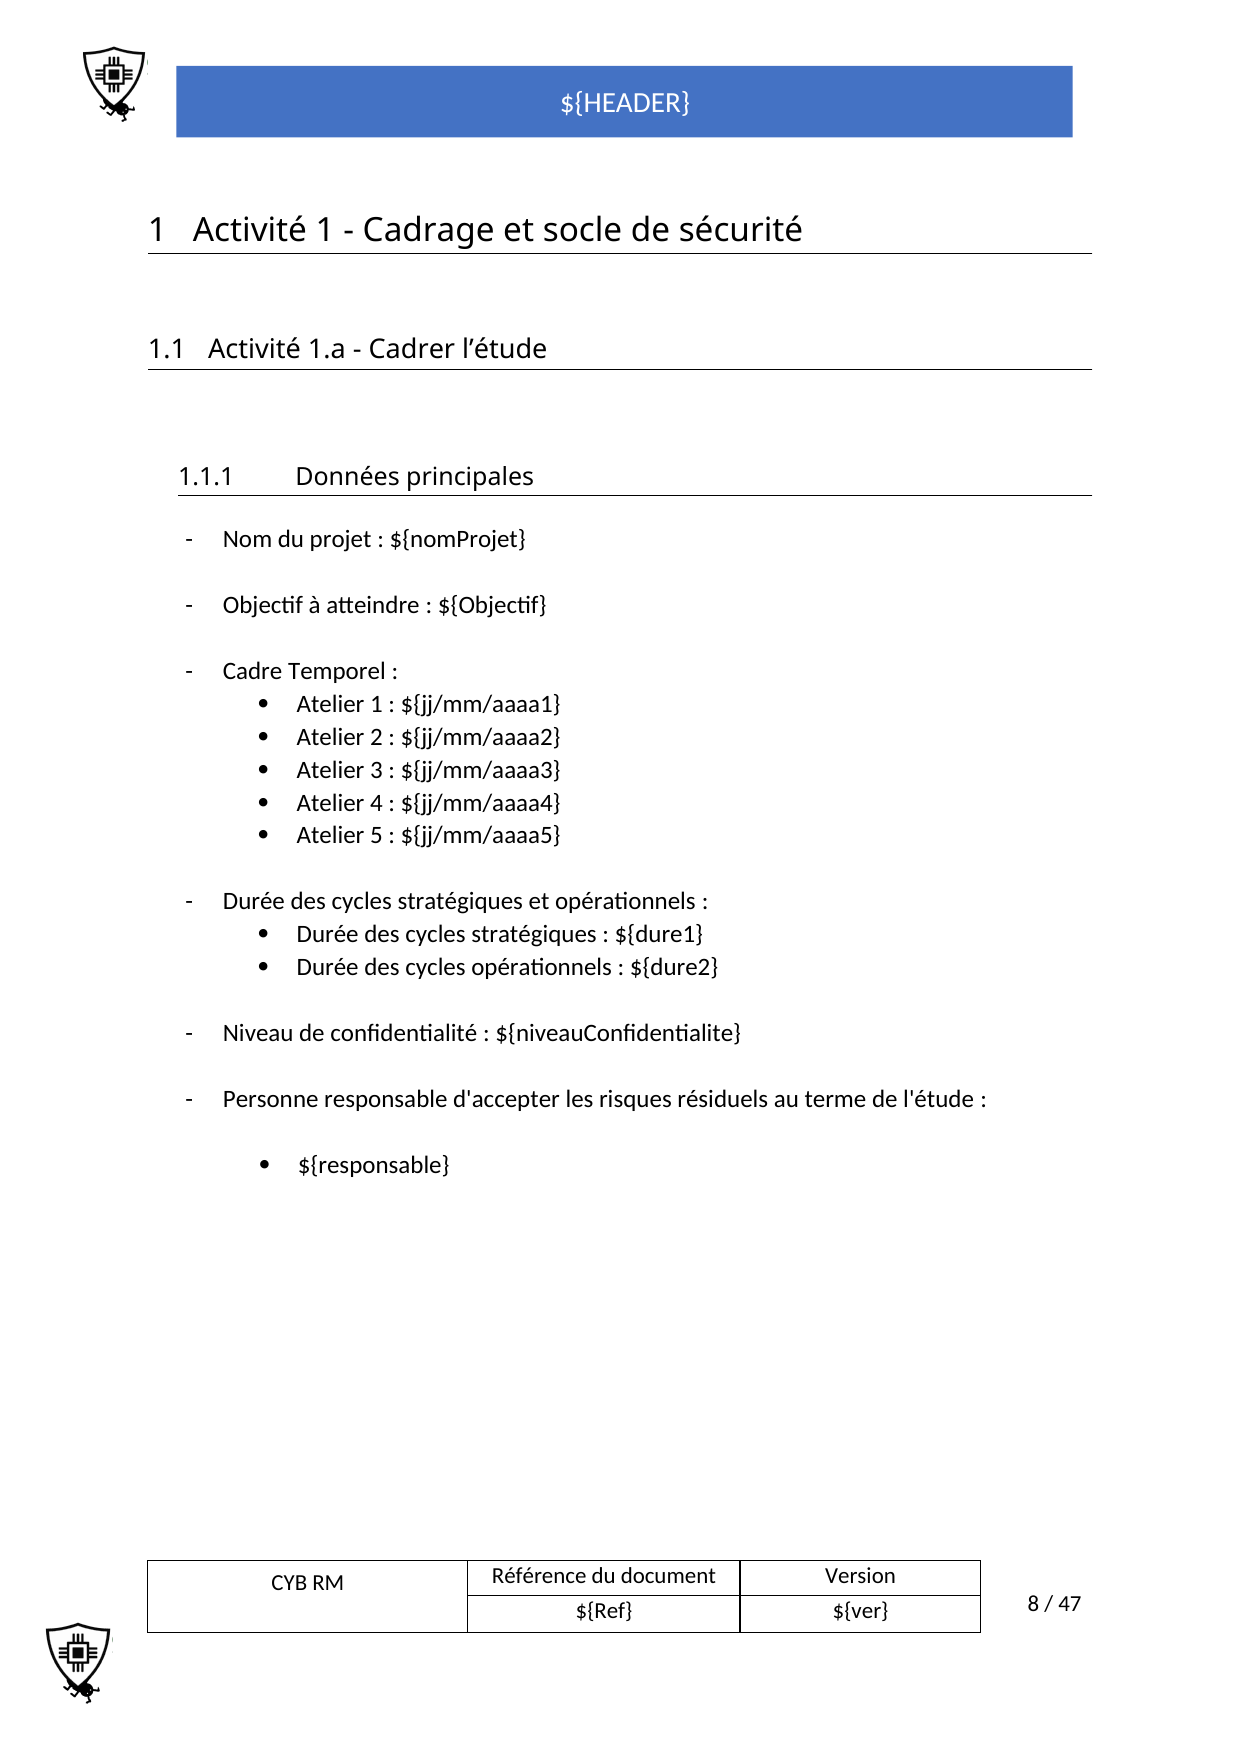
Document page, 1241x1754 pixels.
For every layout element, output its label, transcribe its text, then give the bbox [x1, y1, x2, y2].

picture [82, 46, 148, 124]
list Objectif à atteindre : ${Objectif} [185, 589, 1092, 620]
list Atelier 5 : ${jj/mm/aaaa5} [259, 820, 1092, 850]
list ${responsable} [260, 1149, 1092, 1179]
list Cadre Temporel : [185, 655, 1092, 686]
list Durée des cycles stratégiques et opérationnels : [185, 886, 1092, 916]
list Durée des cycles opérationnels : ${dure2} [259, 951, 1092, 982]
subtitle Activité 1 - Cadrage et socle de sécurité [148, 206, 1092, 253]
subtitle Activité 1.a - Cadrer l’étude [148, 330, 1092, 369]
list Atelier 4 : ${jj/mm/aaaa4} [259, 787, 1092, 817]
list Atelier 2 : ${jj/mm/aaaa2} [259, 721, 1092, 751]
list Durée des cycles stratégiques : ${dure1} [259, 918, 1092, 949]
picture [45, 1621, 113, 1706]
list Nom du projet : ${nomProjet} [185, 523, 1092, 554]
list Niveau de confidentialité : ${niveauConfidentialite} [185, 1017, 1092, 1048]
list Atelier 3 : ${jj/mm/aaaa3} [259, 754, 1092, 784]
list Atelier 1 : ${jj/mm/aaaa1} [259, 688, 1092, 718]
list Personne responsable d'accepter les risques résiduels au terme de l'étude : [185, 1083, 1092, 1113]
subtitle Données principales [178, 458, 1092, 495]
